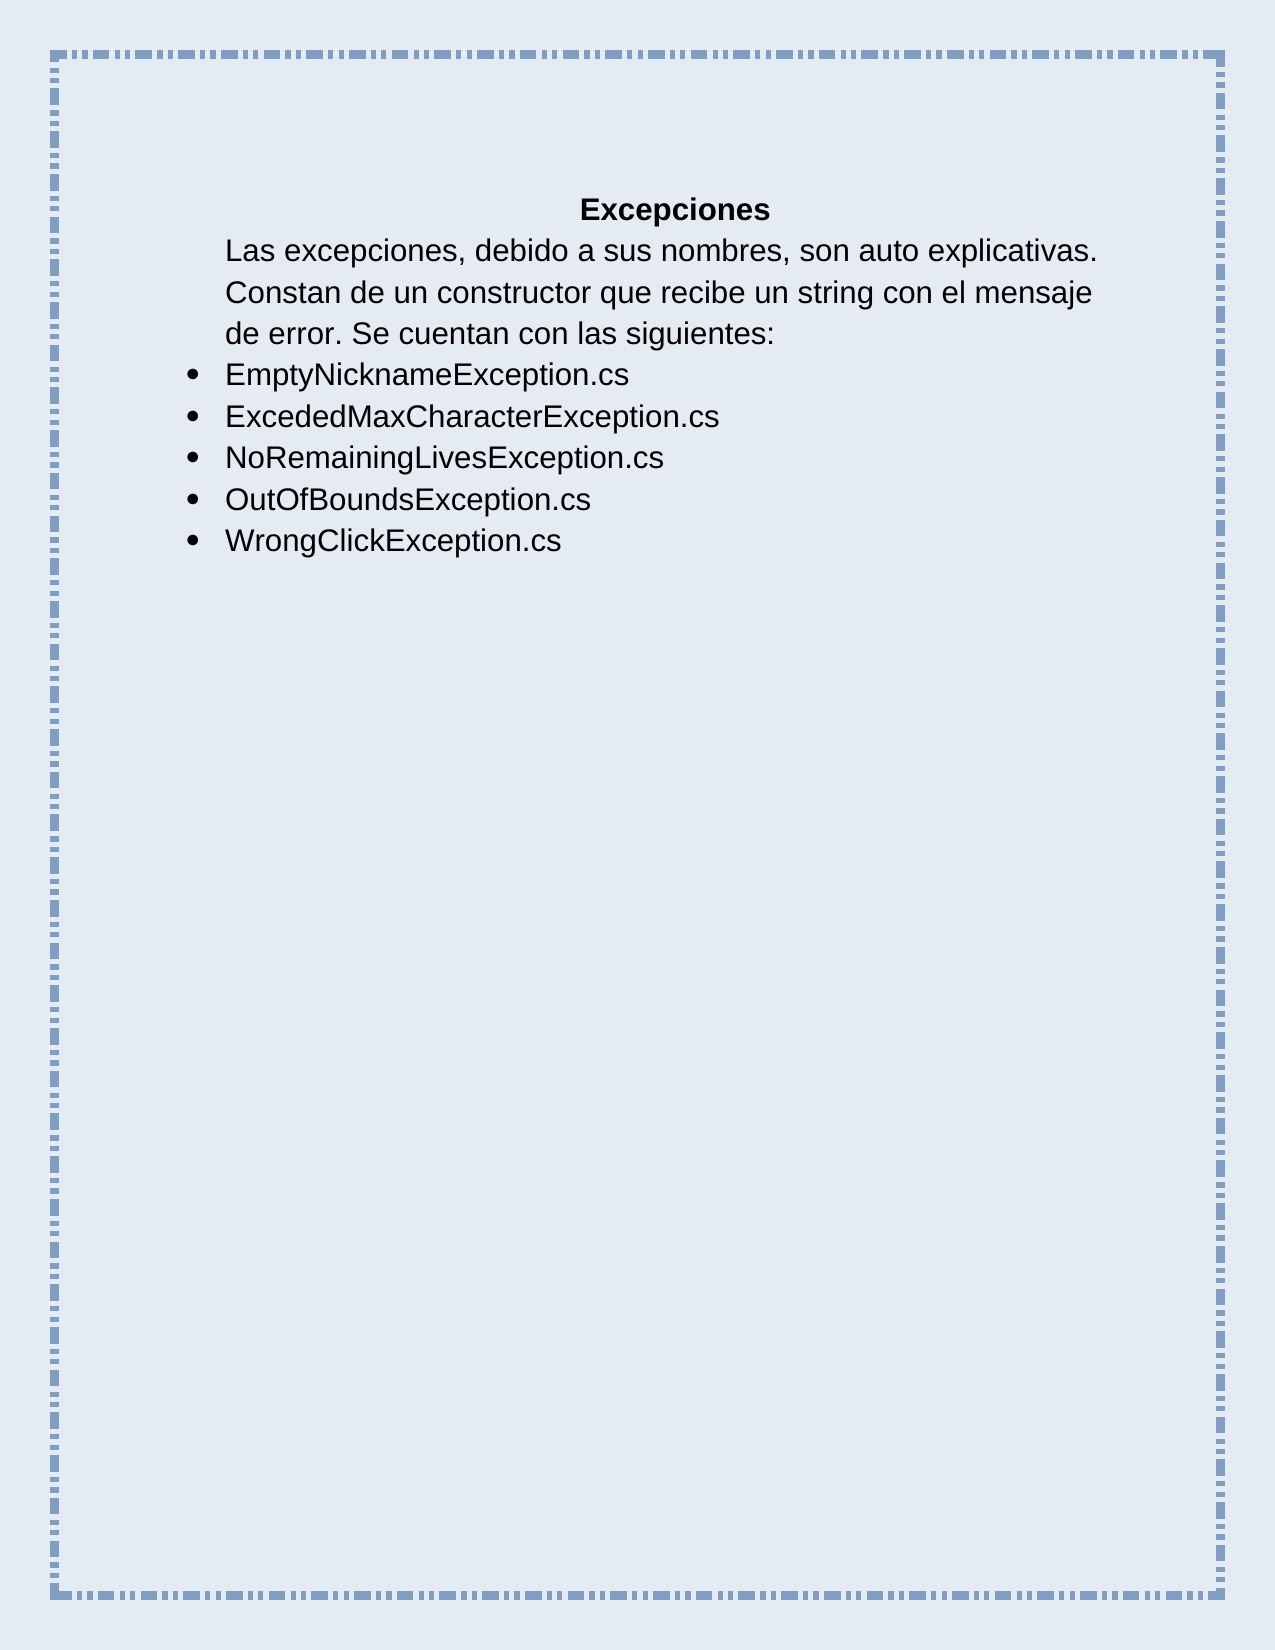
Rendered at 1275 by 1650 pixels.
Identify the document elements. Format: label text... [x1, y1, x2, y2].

list WrongClickException.cs [187, 522, 1125, 559]
list Constan de un constructor que recibe un string con el mensaje [225, 274, 1125, 310]
list Excepciones [225, 191, 1125, 227]
list ExcededMaxCharacterException.cs [187, 398, 1125, 434]
list OutOfBoundsException.cs [187, 481, 1125, 517]
list Las excepciones, debido a sus nombres, son auto explicativas. [225, 232, 1125, 268]
list EmptyNicknameException.cs [187, 356, 1125, 392]
list de error. Se cuentan con las siguientes: [225, 315, 1125, 351]
list NoRemainingLivesException.cs [187, 439, 1125, 476]
